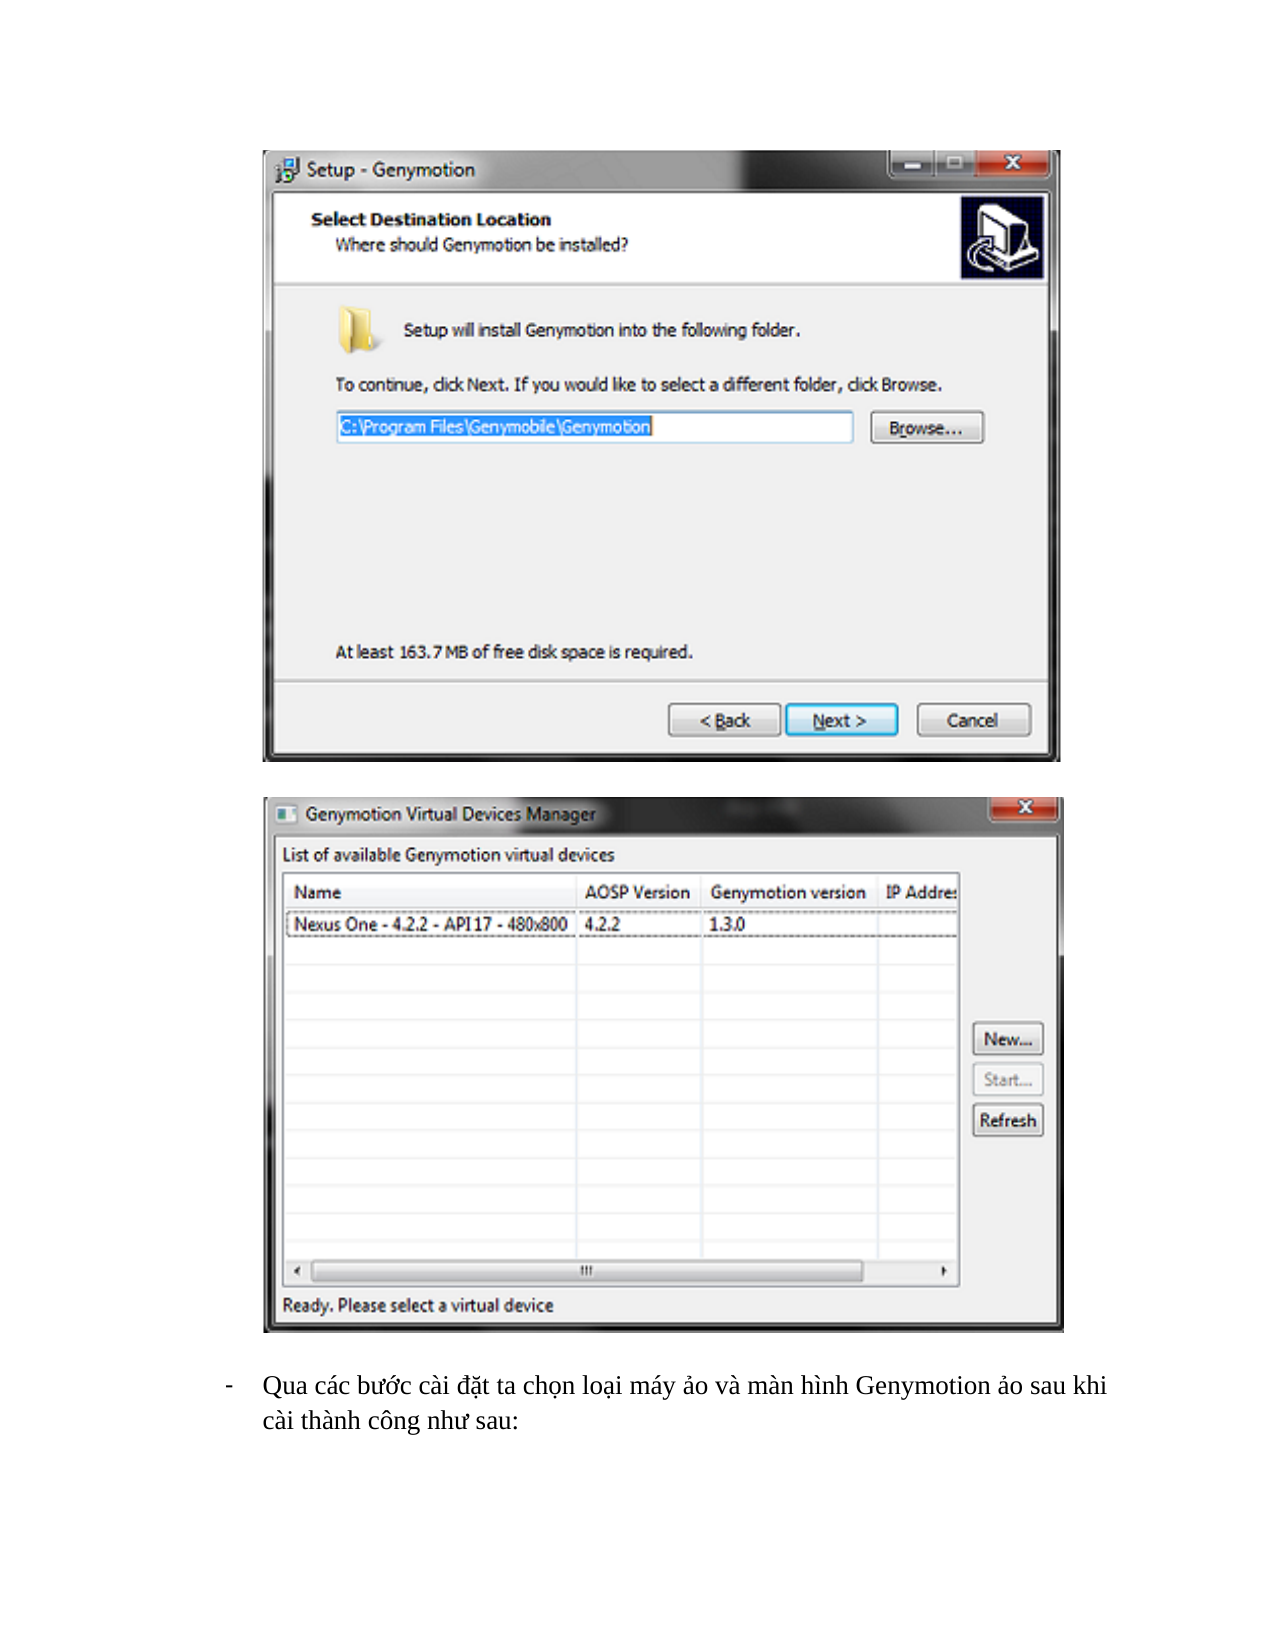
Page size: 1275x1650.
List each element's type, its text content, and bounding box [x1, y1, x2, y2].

picture [262, 150, 1063, 762]
list Qua các bước cài đặt ta chọn loại máy ảo và màn hình Genymotion ảo sau khi cài thành công như sau: [225, 1368, 1125, 1435]
picture [262, 797, 1064, 1333]
